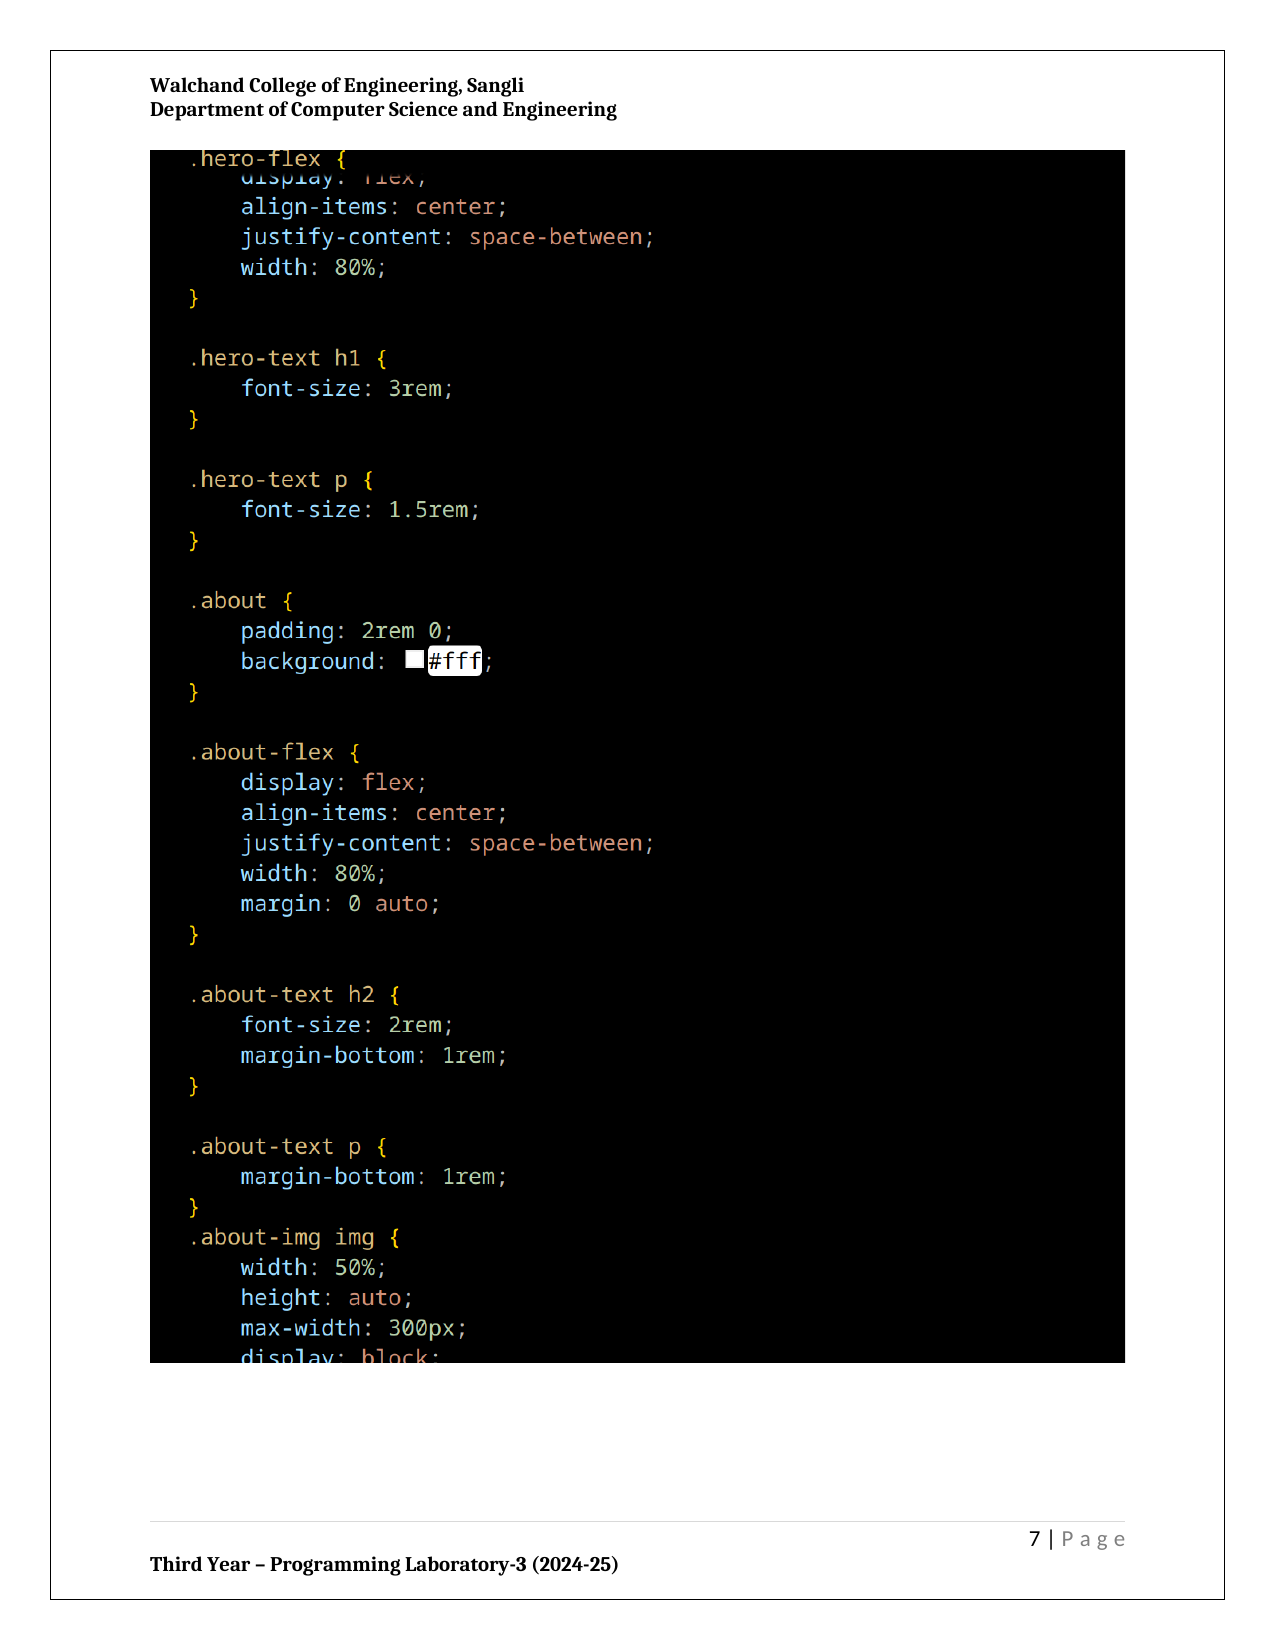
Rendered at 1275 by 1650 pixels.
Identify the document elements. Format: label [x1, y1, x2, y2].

picture [150, 150, 1125, 1363]
